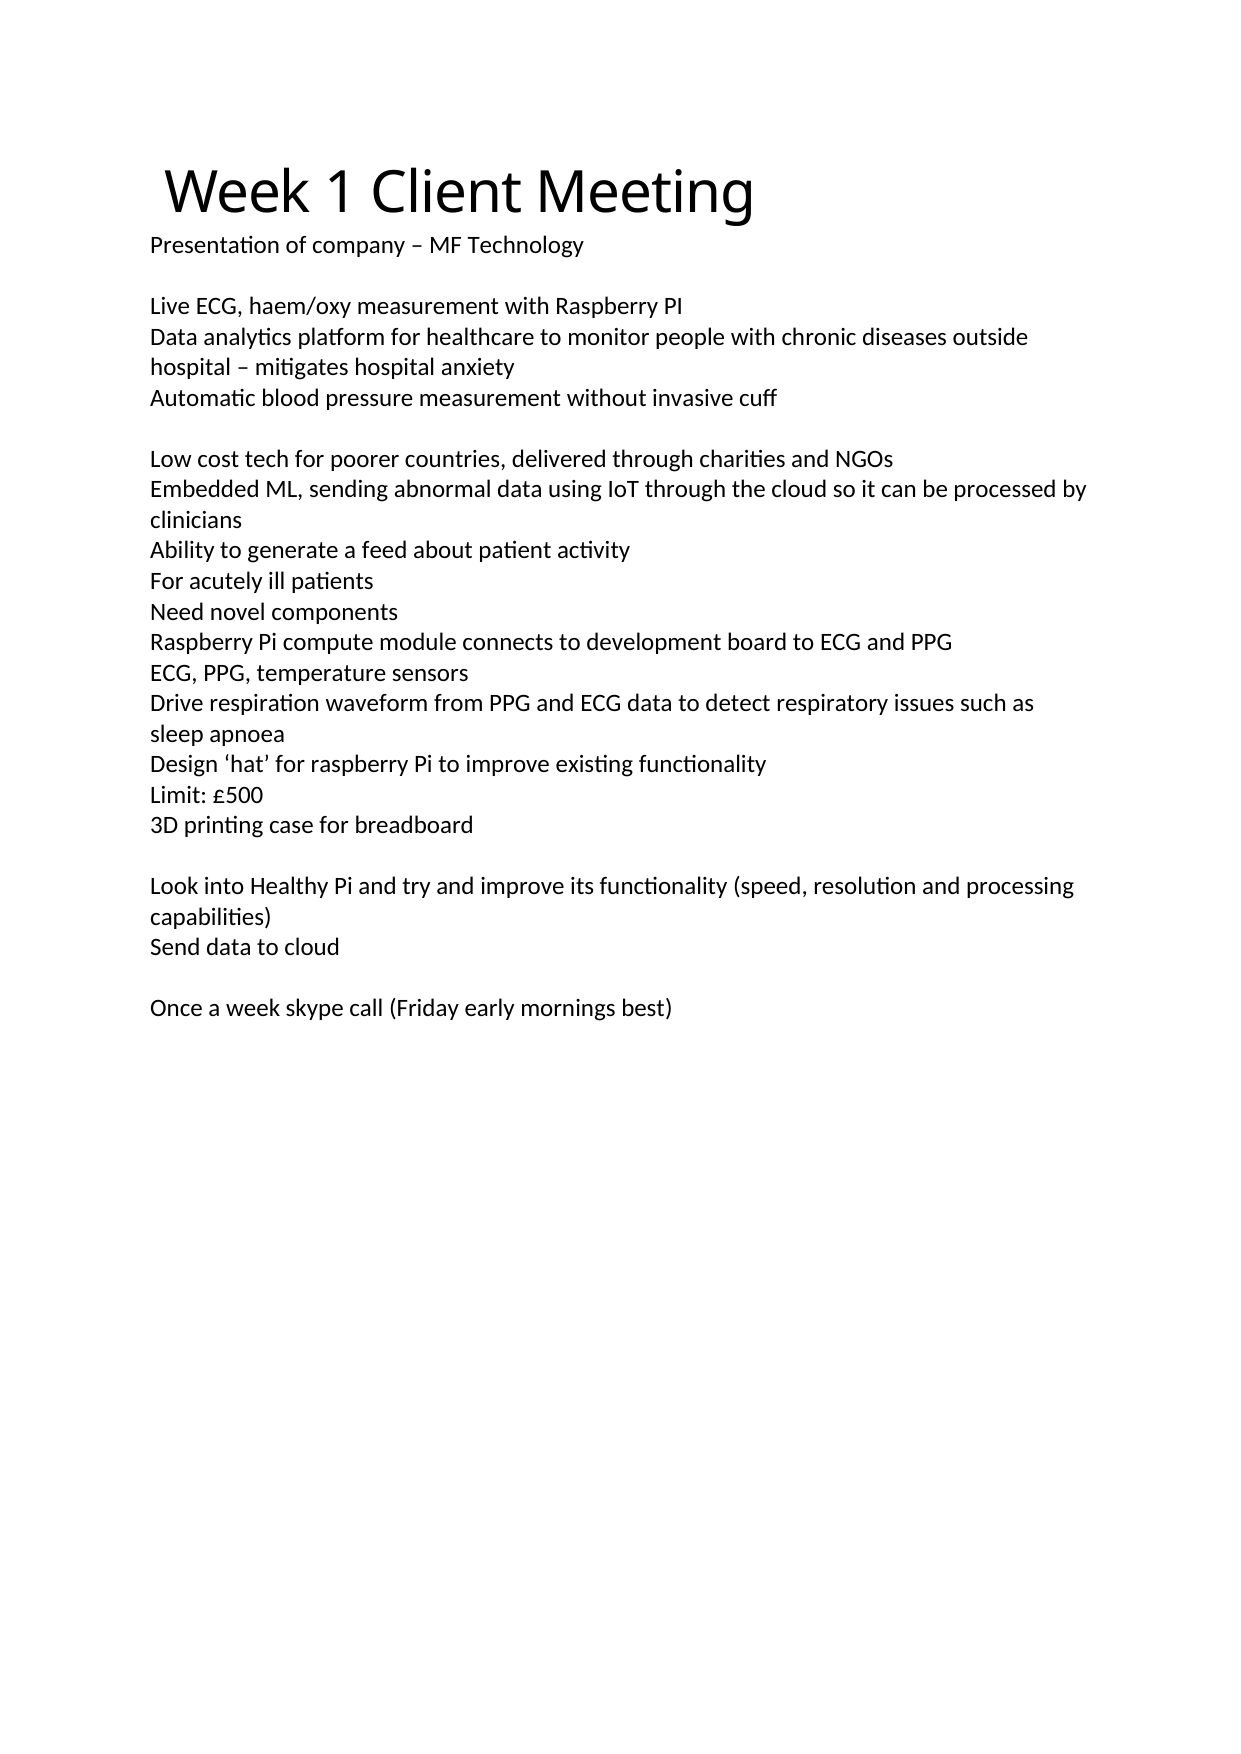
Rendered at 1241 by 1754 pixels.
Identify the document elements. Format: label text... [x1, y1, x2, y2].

text Send data to cloud [150, 931, 1090, 962]
text Drive respiration waveform from PPG and ECG data to detect respiratory issues such as sleep apnoea [150, 687, 1090, 748]
text Once a week skype call (Friday early mornings best) [150, 992, 1090, 1023]
title Week 1 Client Meeting [150, 150, 1090, 229]
text Design ‘hat’ for raspberry Pi to improve existing functionality [150, 748, 1090, 779]
text 3D printing case for breadboard [150, 809, 1090, 840]
text Limit: £500 [150, 779, 1090, 809]
text Live ECG, haem/oxy measurement with Raspberry PI [150, 291, 1090, 321]
text Data analytics platform for healthcare to monitor people with chronic diseases outside hospital – mitigates hospital anxiety [150, 321, 1090, 382]
text Presentation of company – MF Technology [150, 229, 1090, 260]
text ECG, PPG, temperature sensors [150, 657, 1090, 687]
text Need novel components [150, 596, 1090, 626]
text Automatic blood pressure measurement without invasive cuff [150, 382, 1090, 413]
text Raspberry Pi compute module connects to development board to ECG and PPG [150, 626, 1090, 657]
text Embedded ML, sending abnormal data using IoT through the cloud so it can be processed by clinicians [150, 474, 1090, 535]
text For acutely ill patients [150, 565, 1090, 596]
text Look into Healthy Pi and try and improve its functionality (speed, resolution and processing capabilities) [150, 870, 1090, 931]
text Ability to generate a feed about patient activity [150, 535, 1090, 565]
text Low cost tech for poorer countries, delivered through charities and NGOs [150, 443, 1090, 474]
